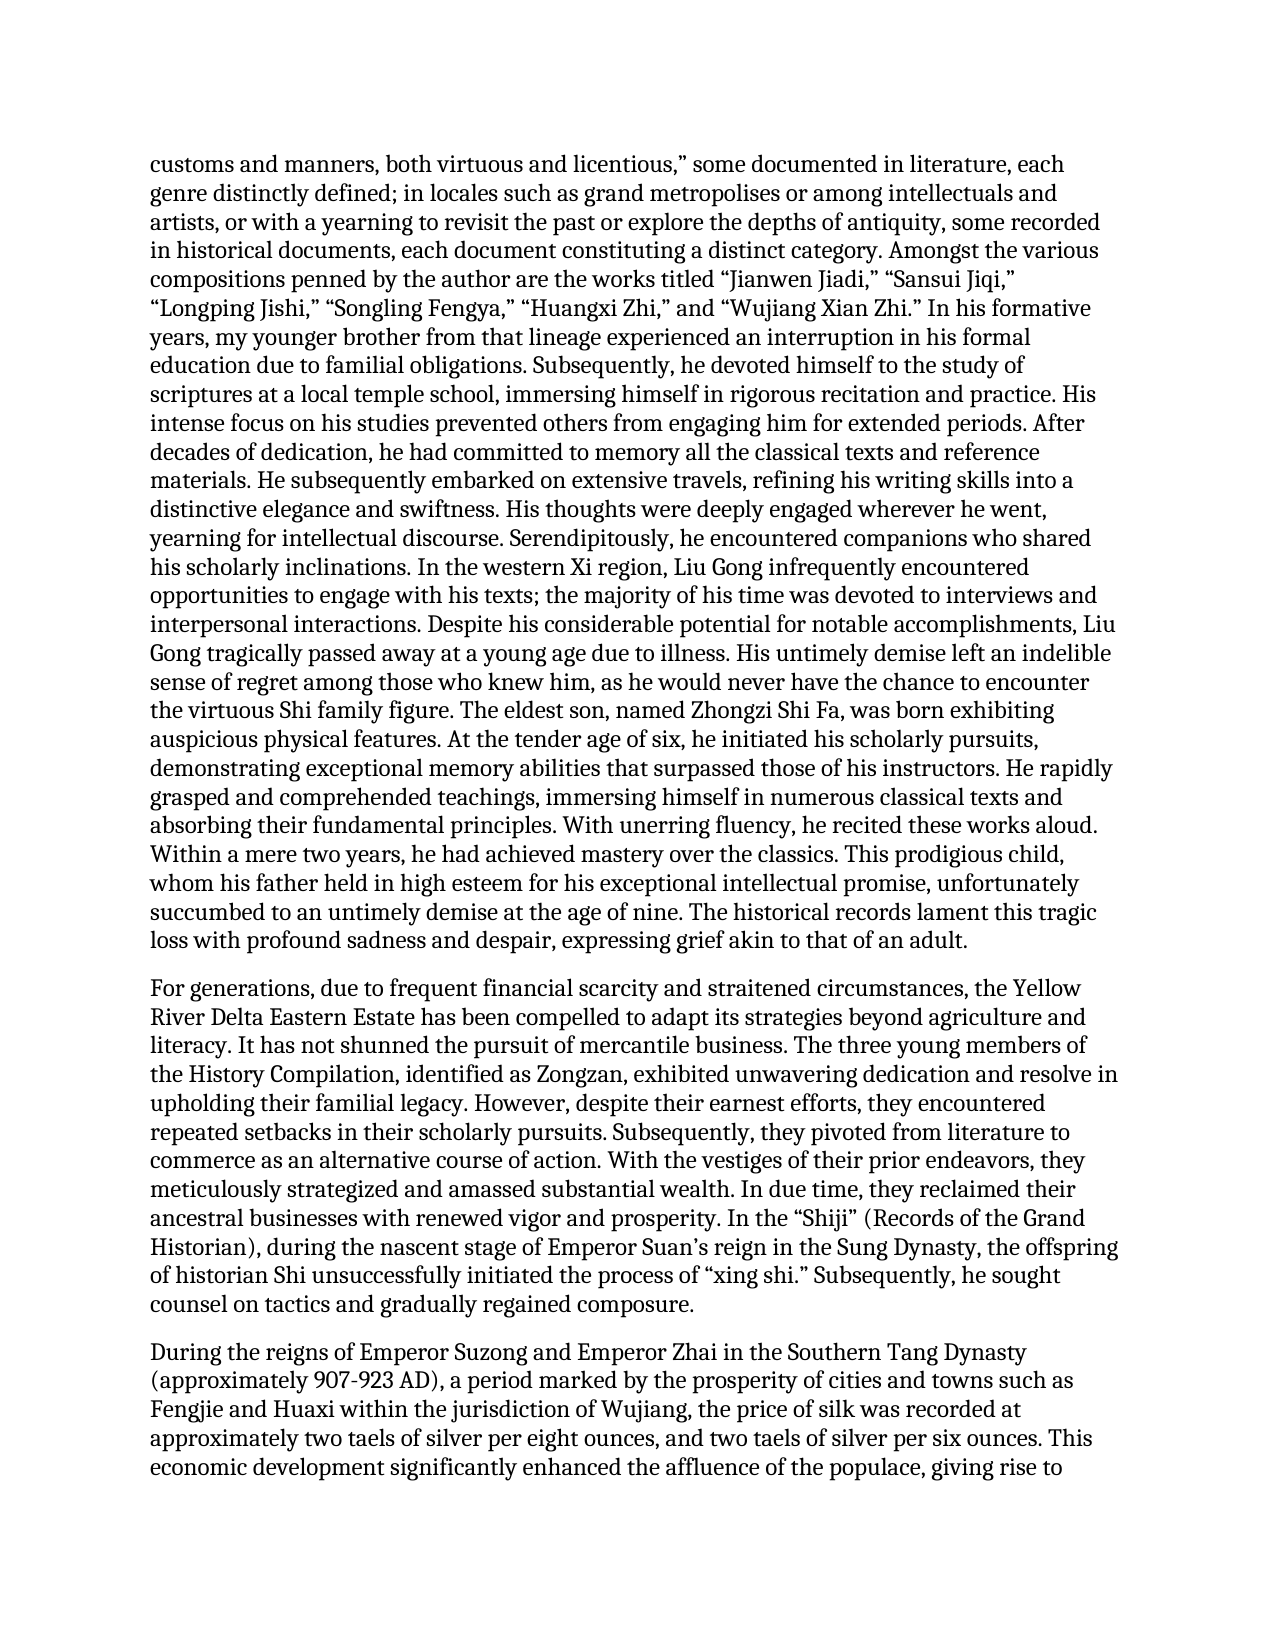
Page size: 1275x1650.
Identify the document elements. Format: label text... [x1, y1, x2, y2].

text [150, 1337, 1125, 1481]
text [150, 150, 1125, 955]
text For generations, due to frequent financial scarcity and straitened circumstances, the Yellow River Delta Eastern Estate has been compelled to adapt its strategies beyond agriculture and literacy. It has not shunned the pursuit of mercantile business. The three young members of the History Compilation, identified as Zongzan, exhibited unwavering dedication and resolve in upholding their familial legacy. However, despite their earnest efforts, they encountered repeated setbacks in their scholarly pursuits. Subsequently, they pivoted from literature to commerce as an alternative course of action. With the vestiges of their prior endeavors, they meticulously strategized and amassed substantial wealth. In due time, they reclaimed their ancestral businesses with renewed vigor and prosperity. In the “Shiji” (Records of the Grand Historian), during the nascent stage of Emperor Suan’s reign in the Sung Dynasty, the offspring of historian Shi unsuccessfully initiated the process of “xing shi.” Subsequently, he sought counsel on tactics and gradually regained composure. [150, 974, 1125, 1319]
